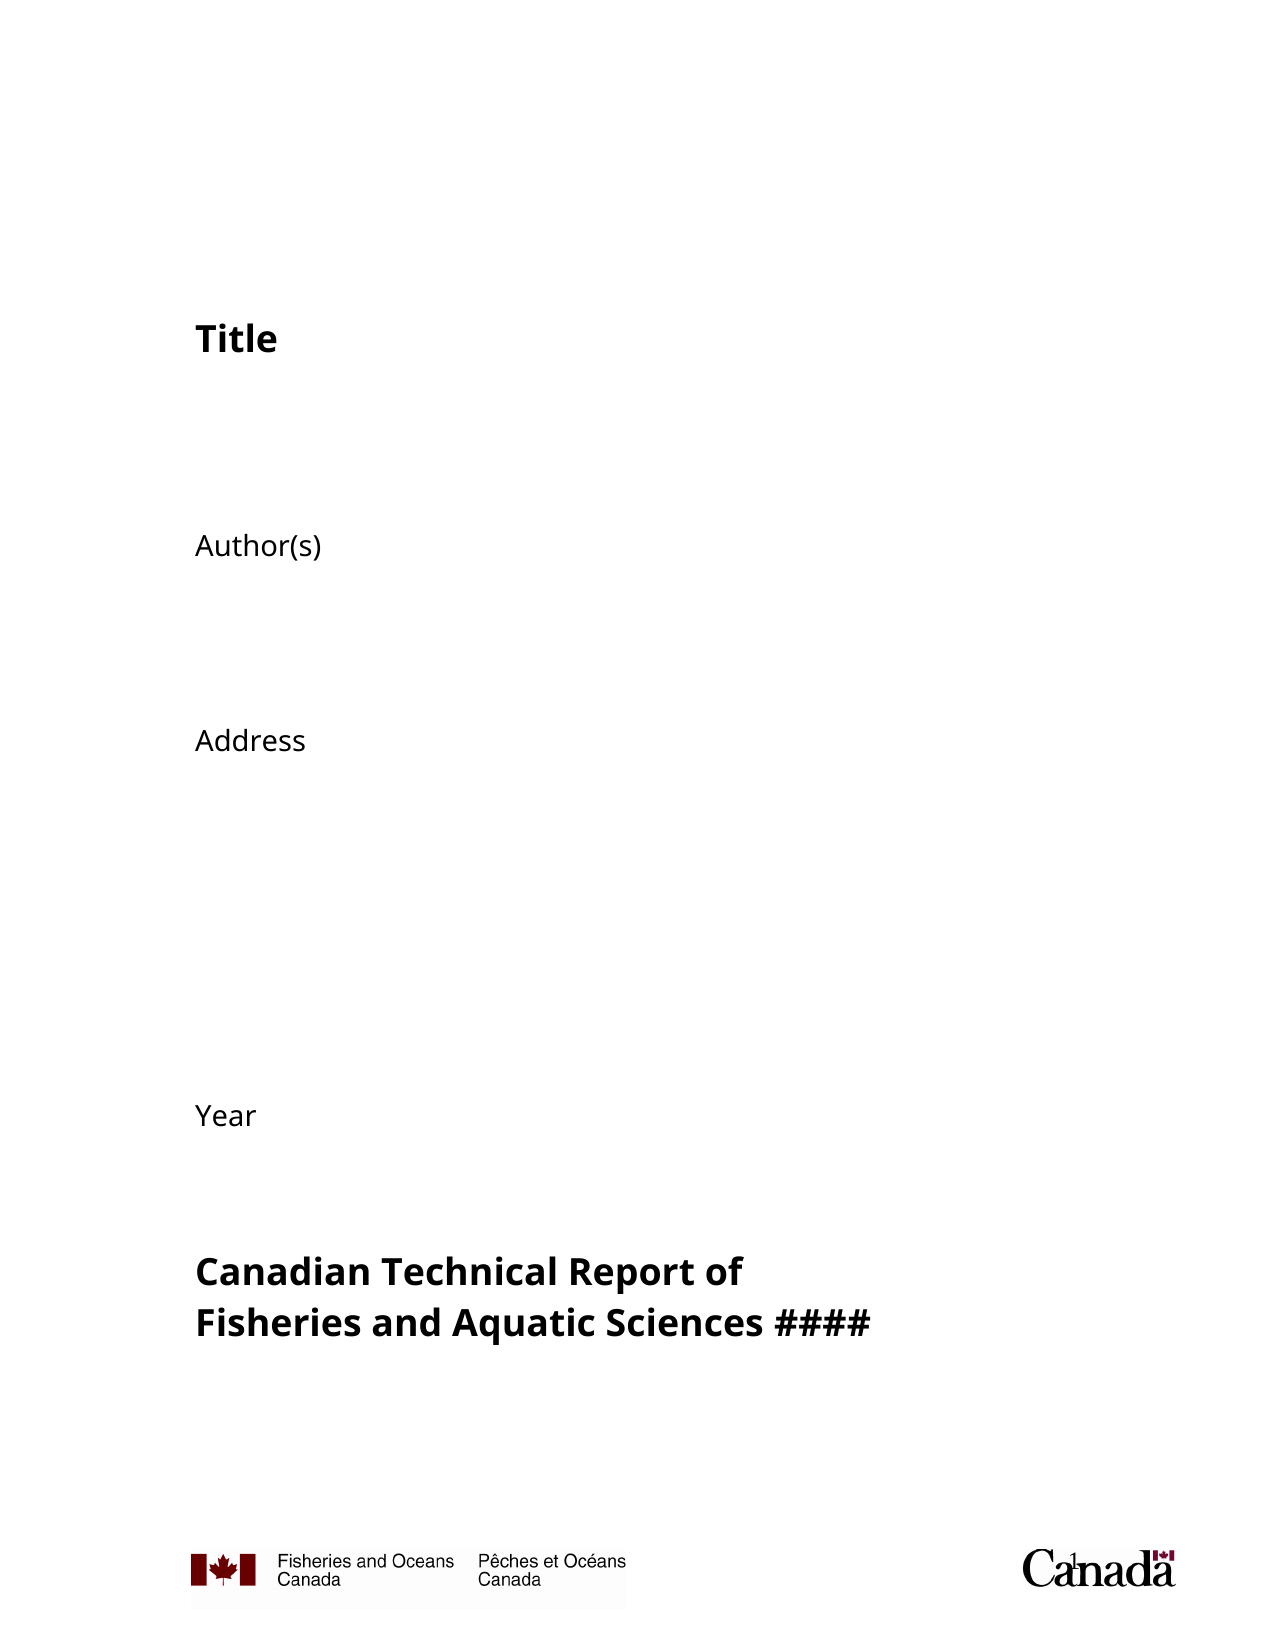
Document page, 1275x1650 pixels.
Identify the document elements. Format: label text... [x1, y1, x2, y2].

picture [1022, 1549, 1176, 1587]
picture [191, 1549, 626, 1609]
table_cell Year [184, 1095, 1091, 1245]
table_cell Canadian Technical Report of Fisheries and Aquatic Sciences #### [184, 1245, 1091, 1347]
table_cell Author(s) [184, 525, 1091, 720]
table_header Title [184, 150, 1091, 525]
table_cell Address [184, 720, 1091, 1095]
